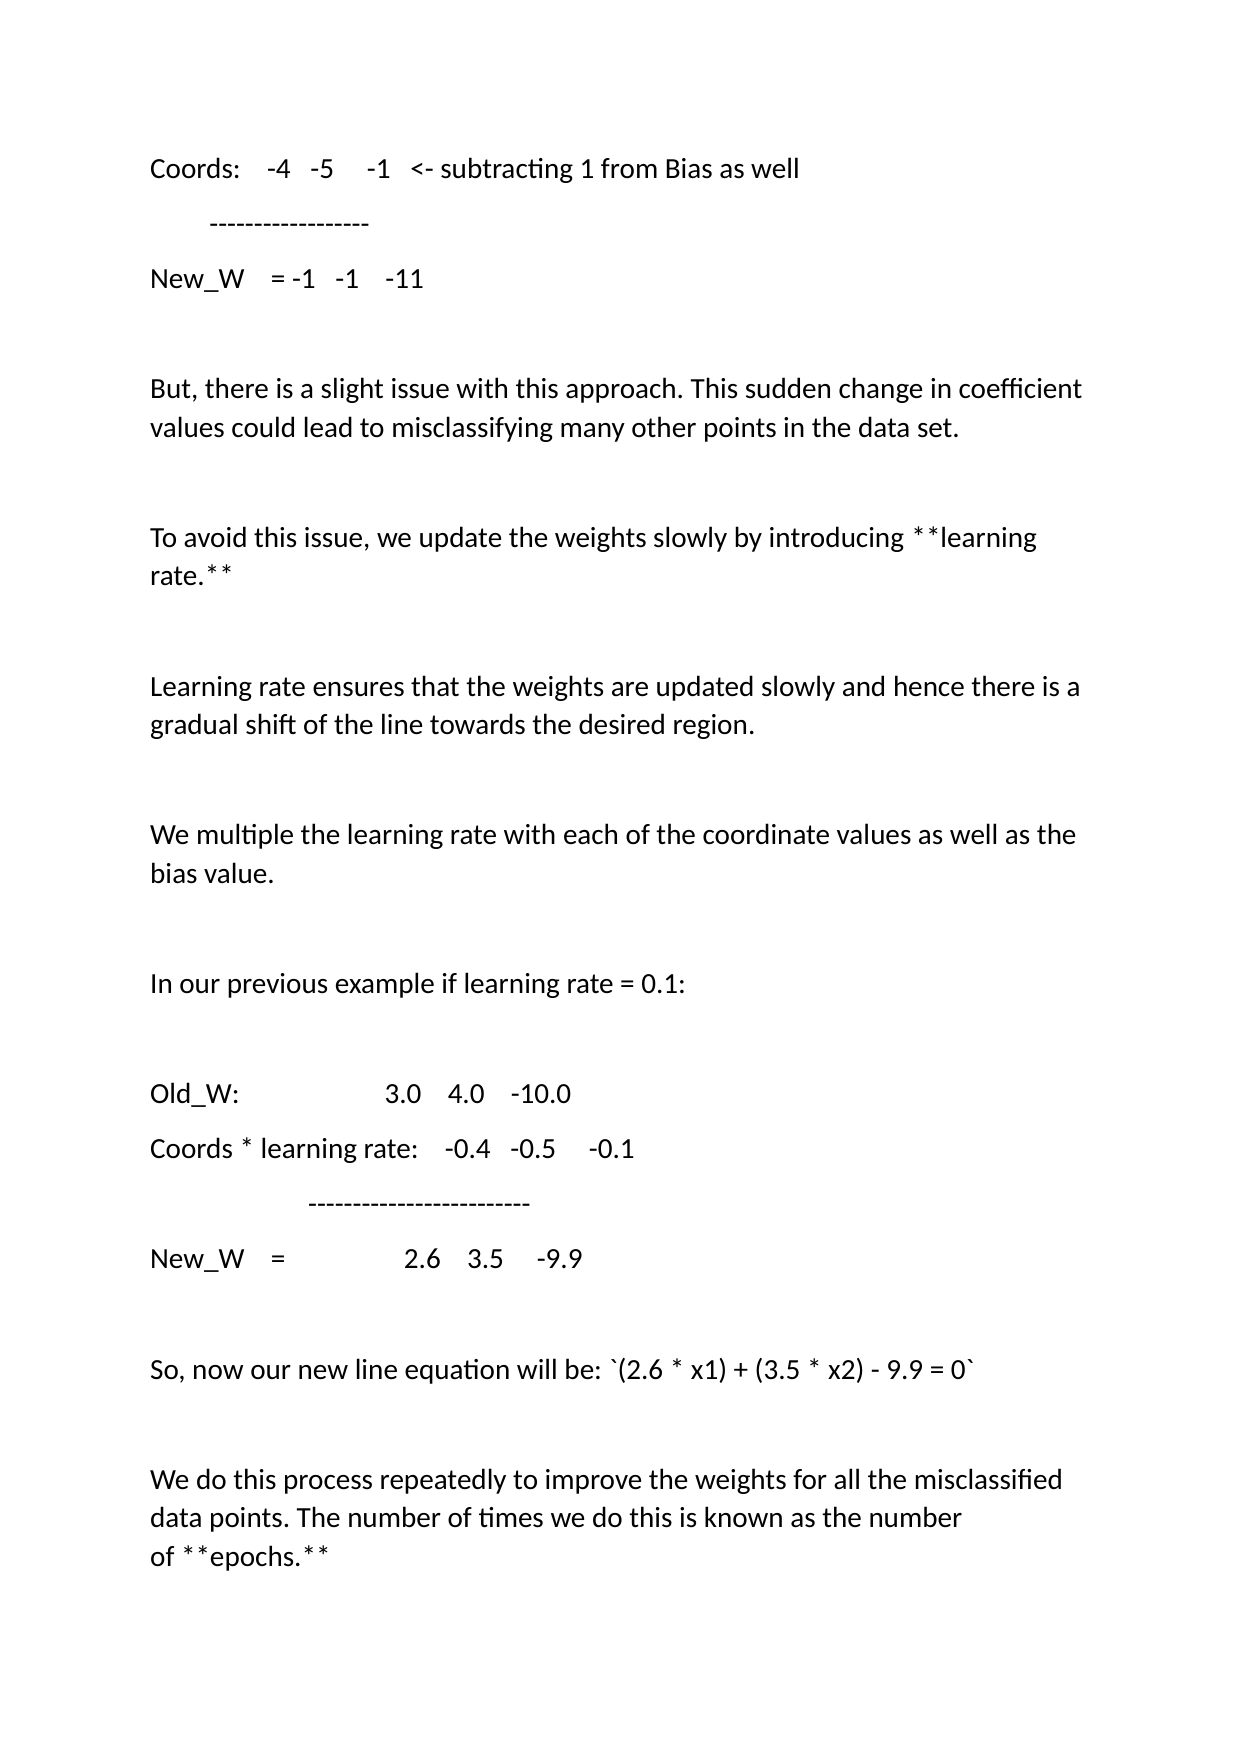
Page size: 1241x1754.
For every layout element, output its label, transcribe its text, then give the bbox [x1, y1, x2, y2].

text New_W = -1 -1 -11 [150, 260, 1090, 296]
text We multiple the learning rate with each of the coordinate values as well as the bias value. [150, 816, 1090, 890]
text In our previous example if learning rate = 0.1: [150, 965, 1090, 1001]
text Coords * learning rate: -0.4 -0.5 -0.1 [150, 1130, 1090, 1166]
text New_W = 2.6 3.5 -9.9 [150, 1241, 1090, 1276]
text Old_W: 3.0 4.0 -10.0 [150, 1075, 1090, 1111]
text Learning rate ensures that the weights are updated slowly and hence there is a gradual shift of the line towards the desired region. [150, 668, 1090, 742]
text To avoid this issue, we update the weights slowly by introducing **learning rate.** [150, 519, 1090, 593]
text We do this process repeatedly to improve the weights for all the misclassified data points. The number of times we do this is known as the number of **epochs.** [150, 1461, 1090, 1573]
text Coords: -4 -5 -1 <- subtracting 1 from Bias as well [150, 150, 1090, 186]
text So, now our new line equation will be: `(2.6 * x1) + (3.5 * x2) - 9.9 = 0` [150, 1351, 1090, 1386]
text ------------------------- [150, 1185, 1090, 1221]
text ------------------ [150, 205, 1090, 241]
text But, there is a slight issue with this approach. This sudden change in coefficient values could lead to misclassifying many other points in the data set. [150, 370, 1090, 444]
